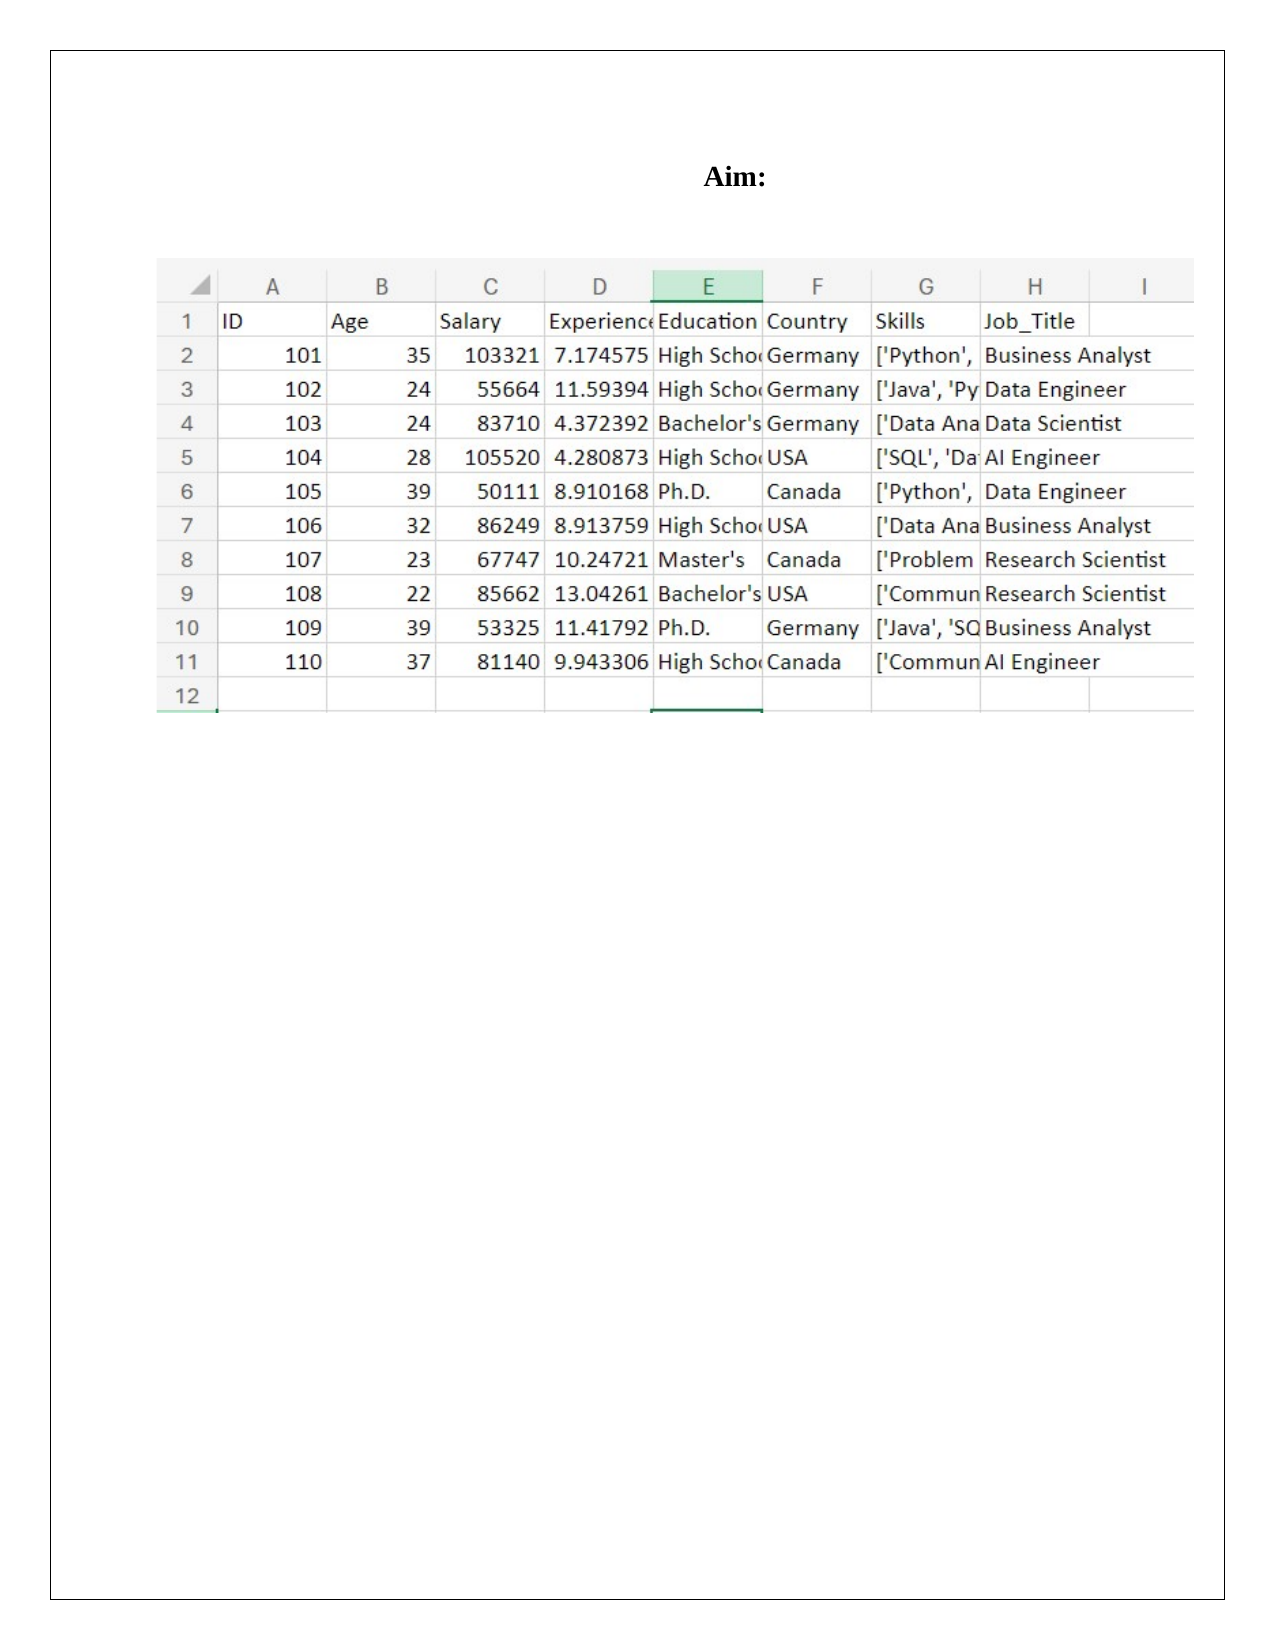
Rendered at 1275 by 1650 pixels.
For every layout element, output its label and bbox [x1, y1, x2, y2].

picture [156, 258, 1194, 713]
